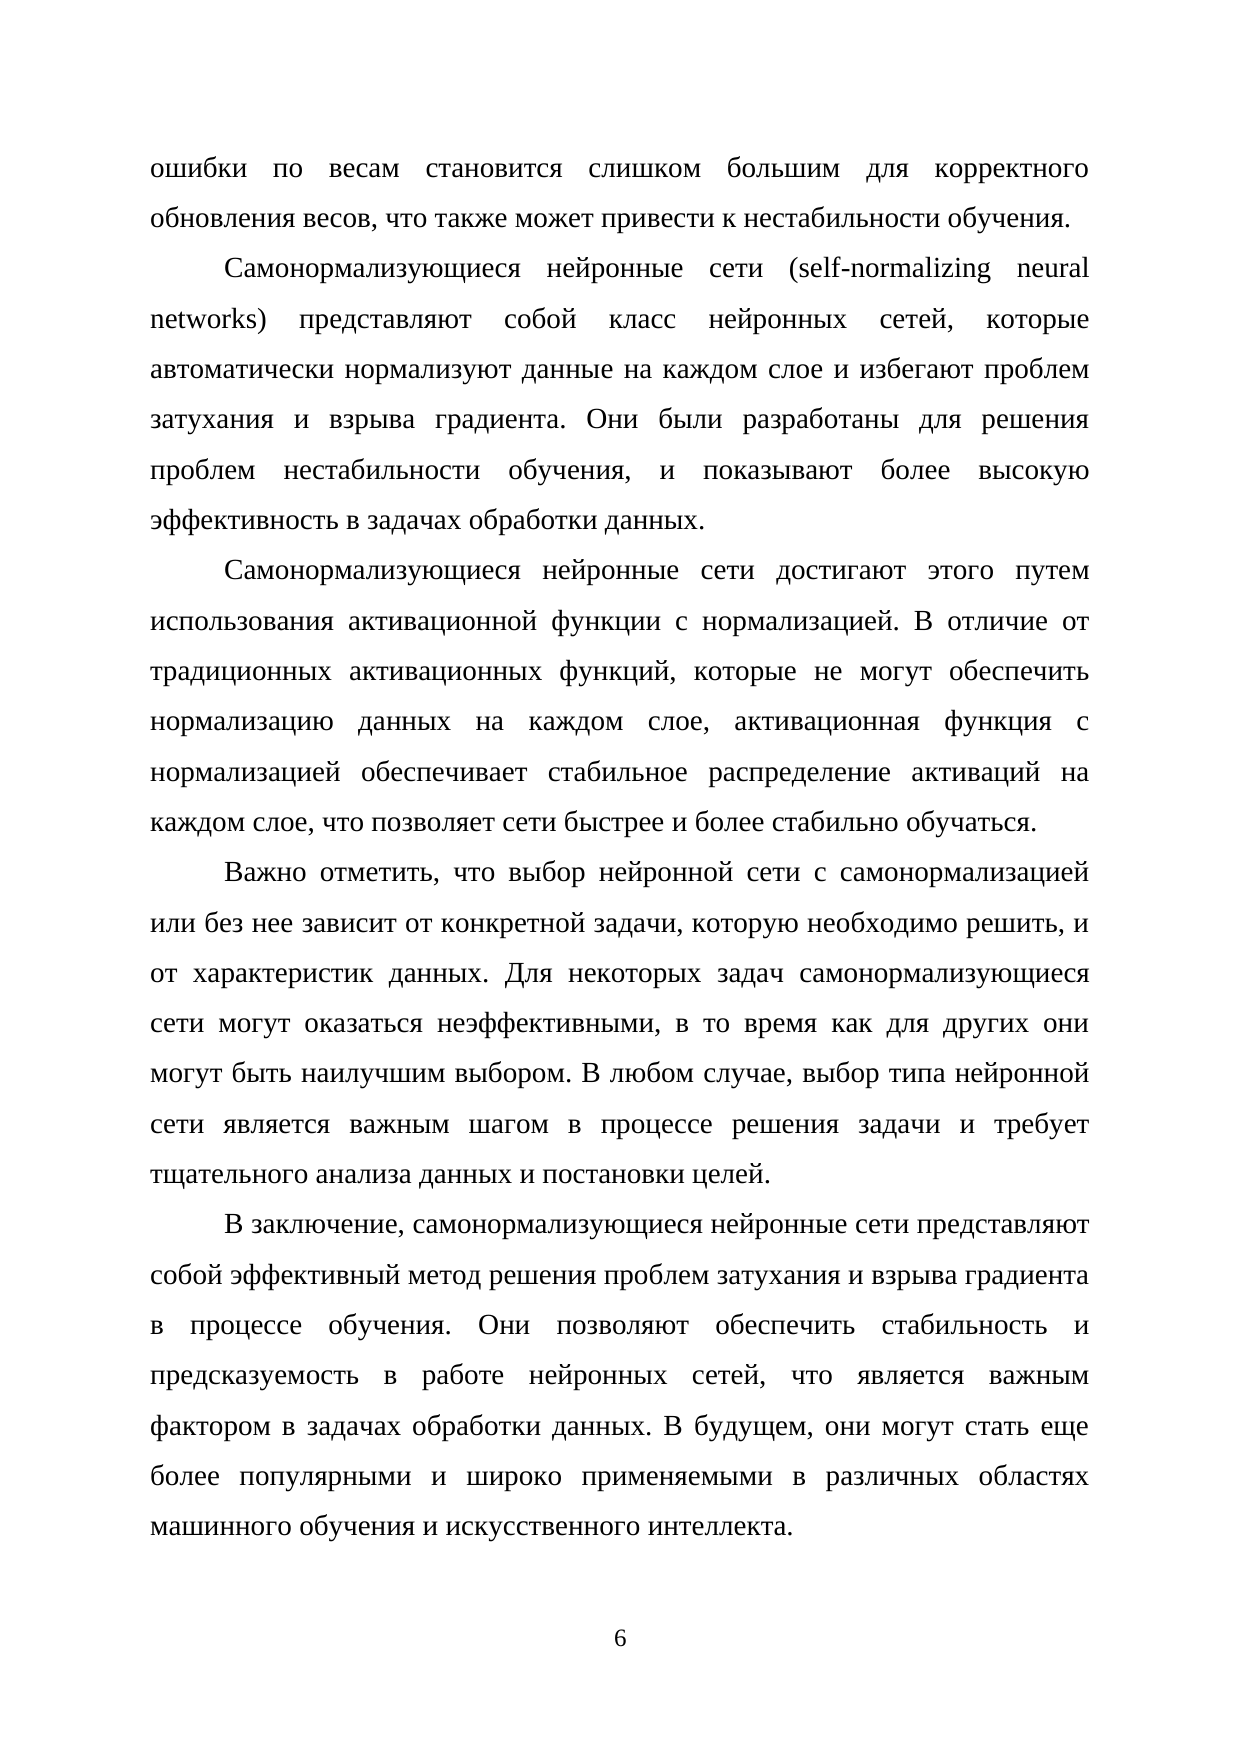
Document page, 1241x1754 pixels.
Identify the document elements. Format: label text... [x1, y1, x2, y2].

text Важно отметить, что выбор нейронной сети с самонормализацией или без нее зависит от конкретной задачи, которую необходимо решить, и от характеристик данных. Для некоторых задач самонормализующиеся сети могут оказаться неэффективными, в то время как для других они могут быть наилучшим выбором. В любом случае, выбор типа нейронной сети является важным шагом в процессе решения задачи и требует тщательного анализа данных и постановки целей. [150, 854, 1090, 1190]
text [150, 150, 1090, 234]
text В заключение, самонормализующиеся нейронные сети представляют собой эффективный метод решения проблем затухания и взрыва градиента в процессе обучения. Они позволяют обеспечить стабильность и предсказуемость в работе нейронных сетей, что является важным фактором в задачах обработки данных. В будущем, они могут стать еще более популярными и широко применяемыми в различных областях машинного обучения и искусственного интеллекта. [150, 1207, 1090, 1542]
text Самонормализующиеся нейронные сети достигают этого путем использования активационной функции с нормализацией. В отличие от традиционных активационных функций, которые не могут обеспечить нормализацию данных на каждом слое, активационная функция с нормализацией обеспечивает стабильное распределение активаций на каждом слое, что позволяет сети быстрее и более стабильно обучаться. [150, 552, 1090, 838]
text Самонормализующиеся нейронные сети (self-normalizing neural networks) представляют собой класс нейронных сетей, которые автоматически нормализуют данные на каждом слое и избегают проблем затухания и взрыва градиента. Они были разработаны для решения проблем нестабильности обучения, и показывают более высокую эффективность в задачах обработки данных. [150, 251, 1090, 536]
